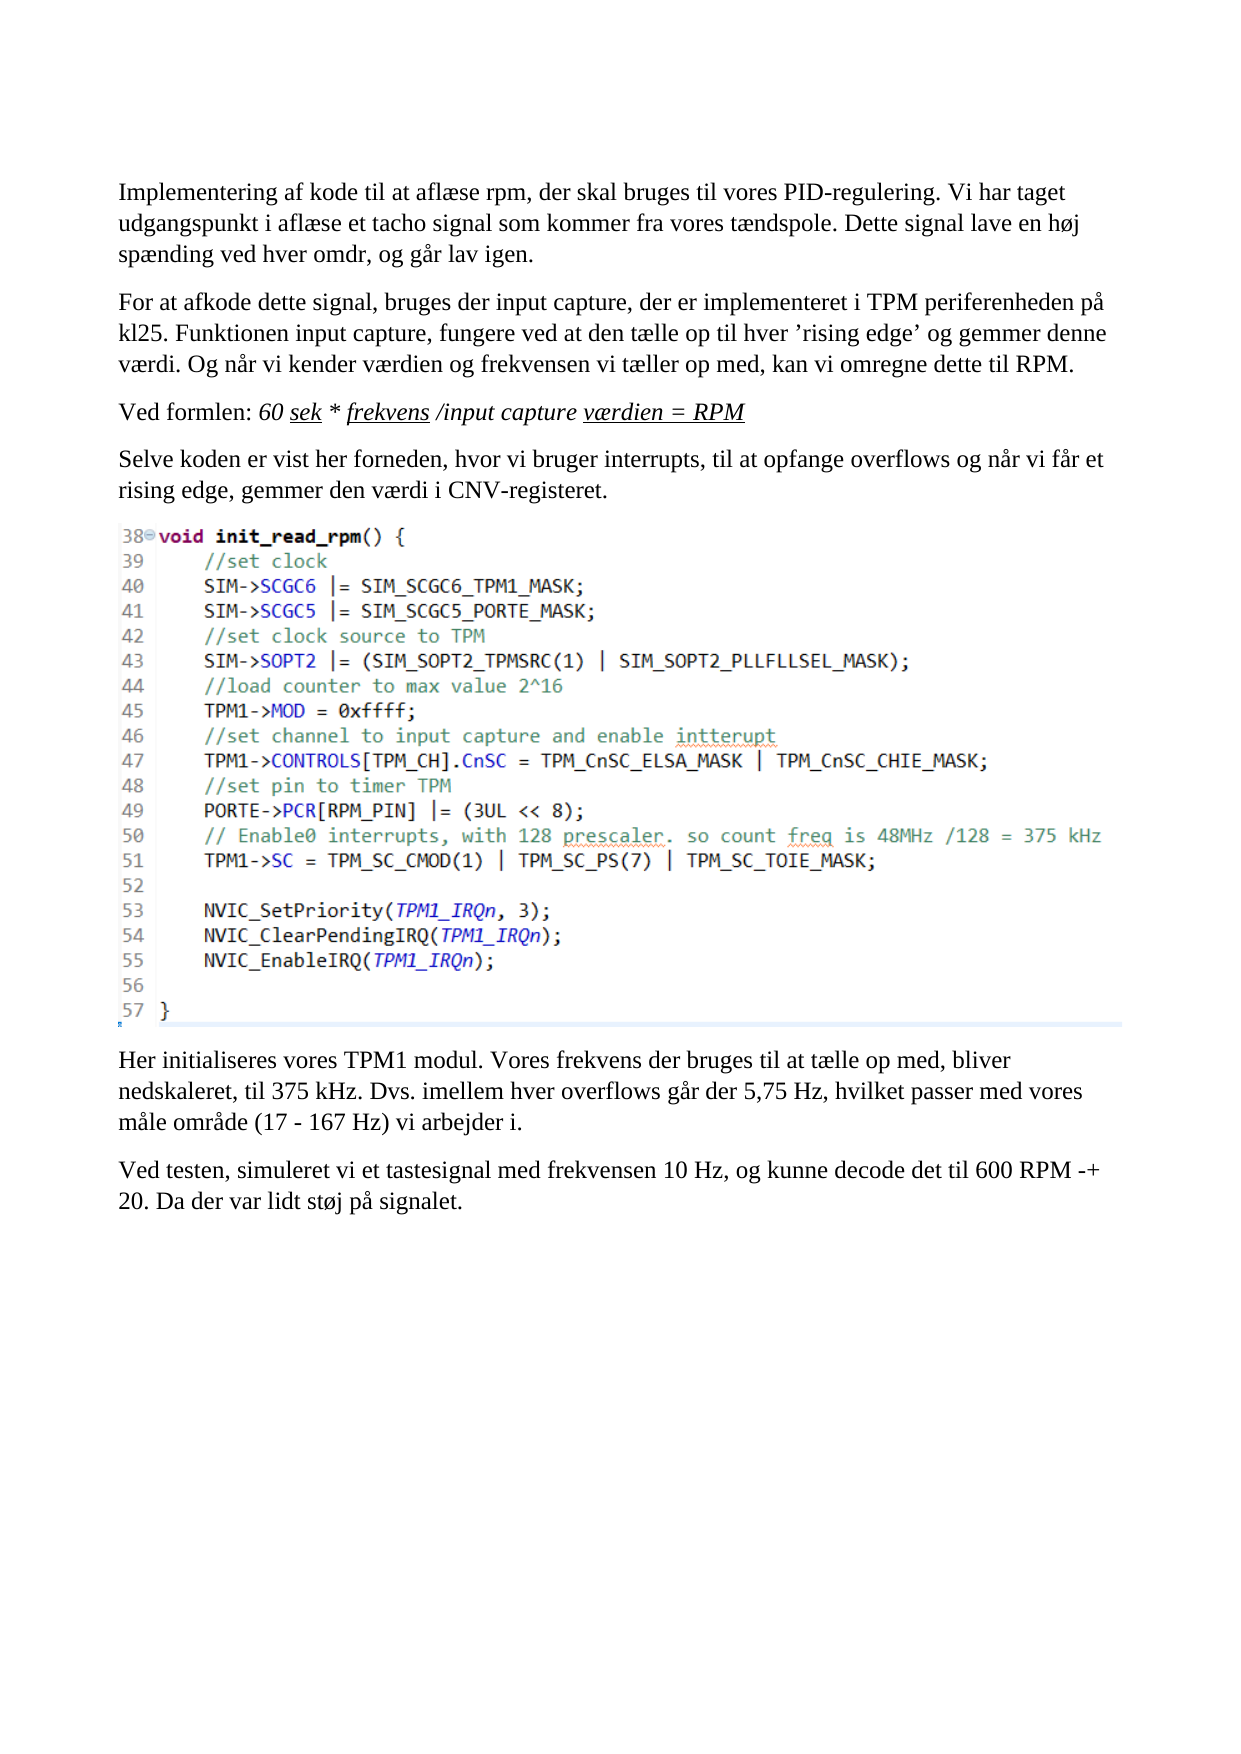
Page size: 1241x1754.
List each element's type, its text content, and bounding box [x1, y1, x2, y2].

text Selve koden er vist her forneden, hvor vi bruger interrupts, til at opfange overflows og når vi får et rising edge, gemmer den værdi i CNV-registeret. [118, 444, 1122, 504]
text Ved formlen: 60 sek * frekvens /input capture værdien = RPM [118, 397, 1122, 426]
text Implementering af kode til at aflæse rpm, der skal bruges til vores PID-regulering. Vi har taget udgangspunkt i aflæse et tacho signal som kommer fra vores tændspole. Dette signal lave en høj spænding ved hver omdr, og går lav igen. [118, 177, 1122, 268]
text Her initialiseres vores TPM1 modul. Vores frekvens der bruges til at tælle op med, bliver nedskaleret, til 375 kHz. Dvs. imellem hver overflows går der 5,75 Hz, hvilket passer med vores måle område (17 - 167 Hz) vi arbejder i. [118, 1045, 1122, 1136]
text For at afkode dette signal, bruges der input capture, der er implementeret i TPM periferenheden på kl25. Funktionen input capture, fungere ved at den tælle op til hver ’rising edge’ og gemmer denne værdi. Og når vi kender værdien og frekvensen vi tæller op med, kan vi omregne dette til RPM. [118, 287, 1122, 378]
picture [118, 523, 1123, 1027]
text Ved testen, simuleret vi et tastesignal med frekvensen 10 Hz, og kunne decode det til 600 RPM -+ 20. Da der var lidt støj på signalet. [118, 1155, 1122, 1215]
